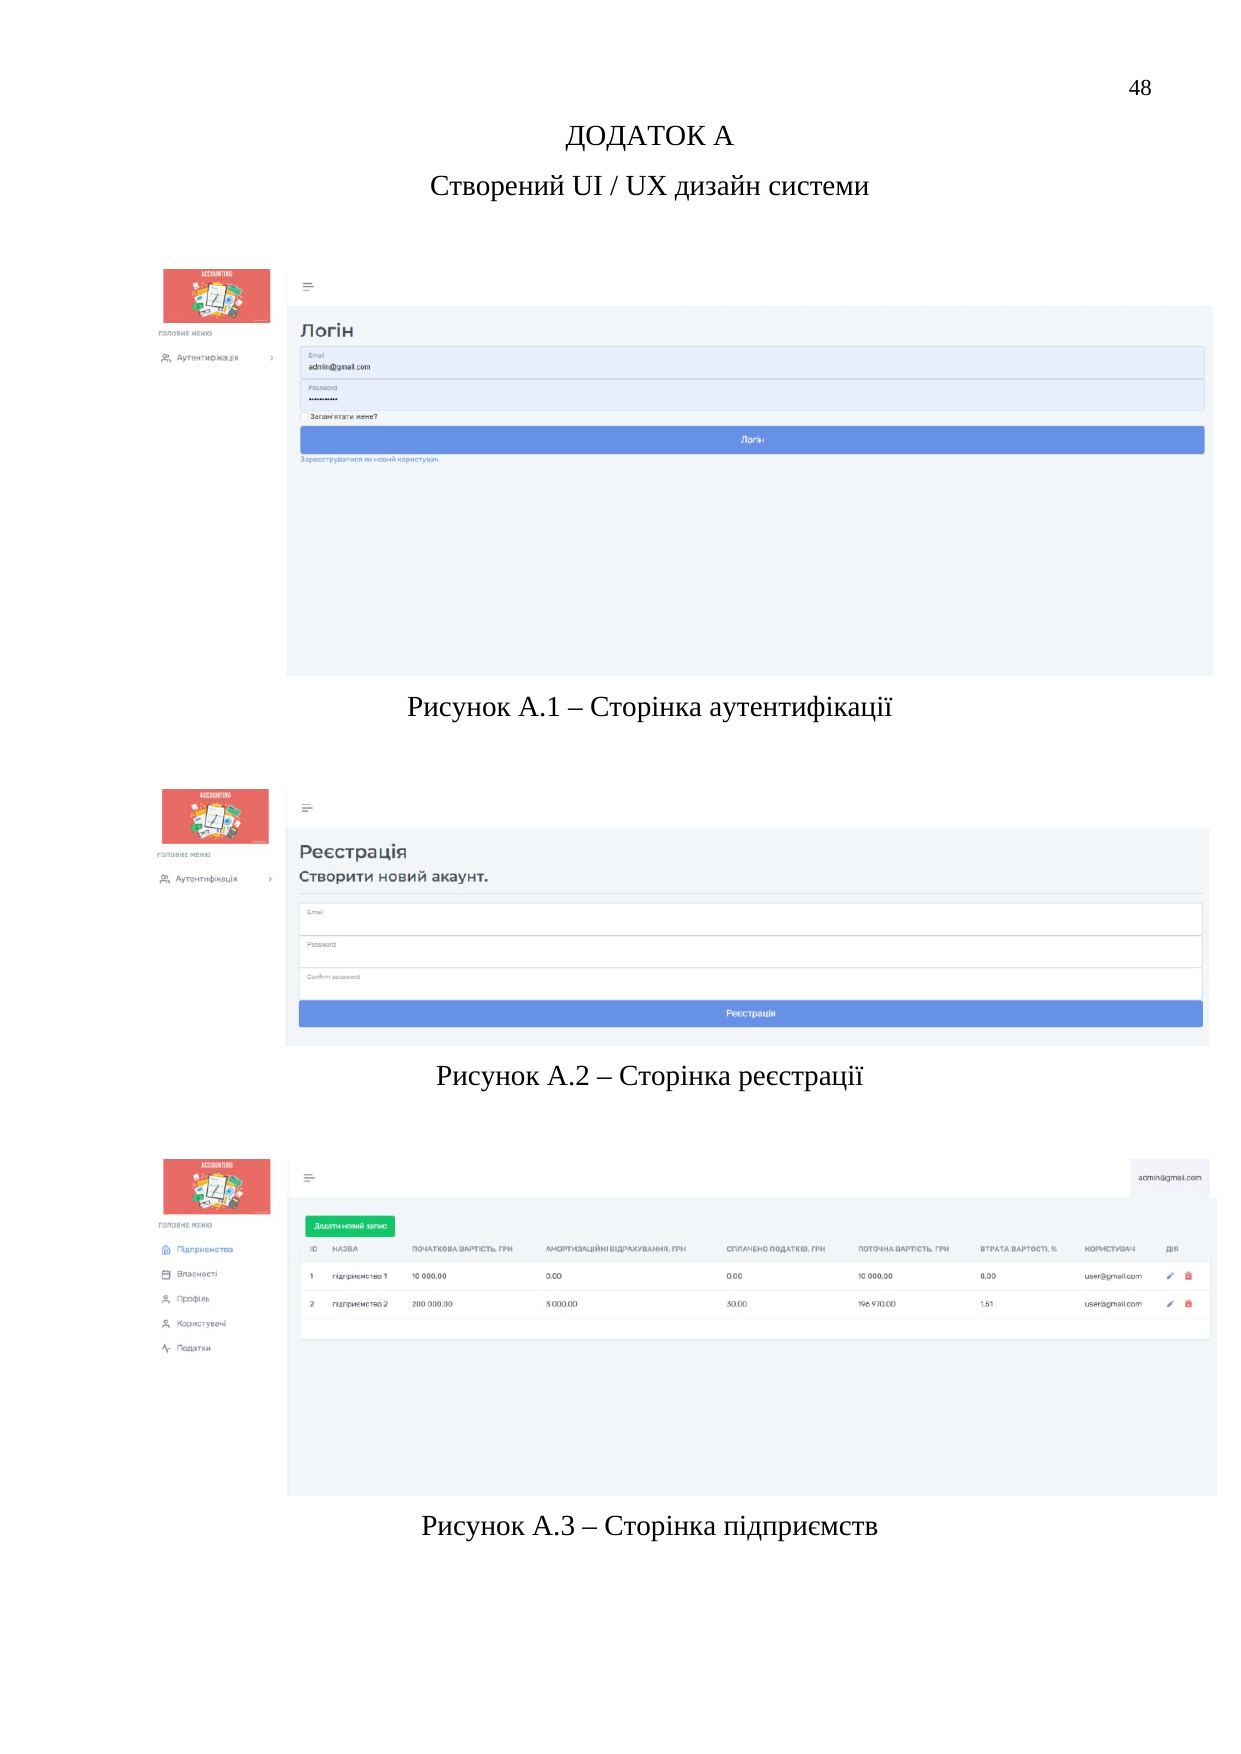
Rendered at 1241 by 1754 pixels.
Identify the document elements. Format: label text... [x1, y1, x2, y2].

picture [147, 789, 1209, 1046]
text Рисунок А.2 – Сторінка реєстрації [148, 1058, 1152, 1092]
text Створений UI / UX дизайн системи [148, 168, 1152, 202]
picture [147, 1159, 1218, 1496]
text ДОДАТОК А [148, 118, 1152, 152]
text Рисунок А.3 – Сторінка підприємств [148, 1508, 1152, 1542]
picture [147, 269, 1214, 676]
text Рисунок А.1 – Сторінка аутентифікації [148, 689, 1152, 723]
